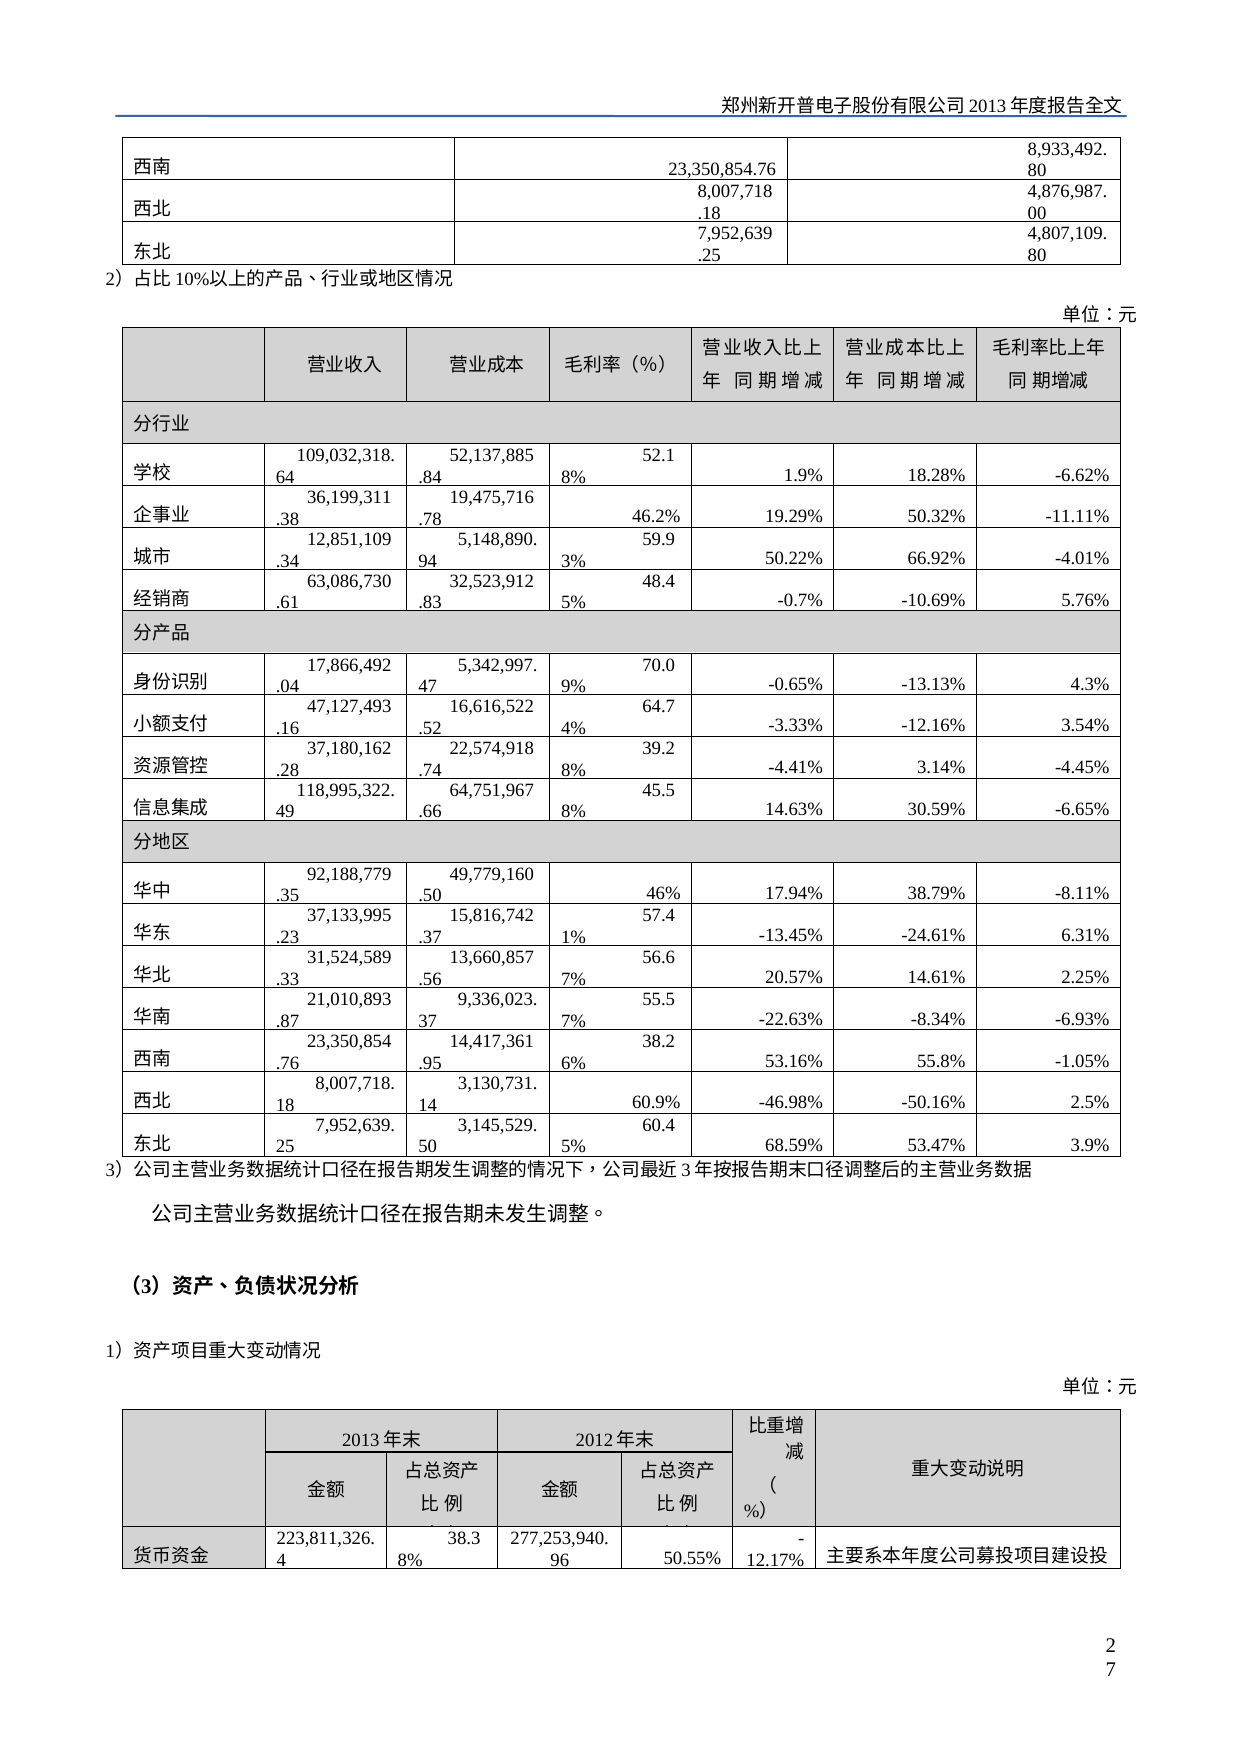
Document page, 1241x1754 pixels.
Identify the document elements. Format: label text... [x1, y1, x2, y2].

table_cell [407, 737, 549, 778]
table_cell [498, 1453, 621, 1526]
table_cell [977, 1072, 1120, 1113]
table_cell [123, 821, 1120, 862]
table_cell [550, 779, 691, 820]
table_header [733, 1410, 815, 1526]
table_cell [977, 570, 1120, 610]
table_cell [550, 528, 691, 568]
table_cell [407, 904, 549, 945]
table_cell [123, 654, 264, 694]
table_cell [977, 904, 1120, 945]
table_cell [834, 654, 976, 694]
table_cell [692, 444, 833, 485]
text 单位：元 [105, 1373, 1137, 1398]
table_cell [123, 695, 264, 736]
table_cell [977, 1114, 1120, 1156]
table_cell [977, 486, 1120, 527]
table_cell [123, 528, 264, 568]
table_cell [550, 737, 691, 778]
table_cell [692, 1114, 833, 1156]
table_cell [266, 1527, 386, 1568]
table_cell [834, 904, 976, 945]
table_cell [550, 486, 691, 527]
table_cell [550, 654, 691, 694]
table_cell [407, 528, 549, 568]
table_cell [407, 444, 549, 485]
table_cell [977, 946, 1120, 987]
table_header 8,933,492.80 [788, 138, 1120, 179]
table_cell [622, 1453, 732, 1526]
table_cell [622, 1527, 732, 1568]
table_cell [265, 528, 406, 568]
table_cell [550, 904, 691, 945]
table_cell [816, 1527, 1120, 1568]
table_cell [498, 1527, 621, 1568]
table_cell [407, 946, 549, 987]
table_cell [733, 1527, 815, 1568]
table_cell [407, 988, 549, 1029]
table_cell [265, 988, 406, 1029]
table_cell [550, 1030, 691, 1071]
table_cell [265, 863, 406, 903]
table_header 营业收入 [265, 328, 406, 401]
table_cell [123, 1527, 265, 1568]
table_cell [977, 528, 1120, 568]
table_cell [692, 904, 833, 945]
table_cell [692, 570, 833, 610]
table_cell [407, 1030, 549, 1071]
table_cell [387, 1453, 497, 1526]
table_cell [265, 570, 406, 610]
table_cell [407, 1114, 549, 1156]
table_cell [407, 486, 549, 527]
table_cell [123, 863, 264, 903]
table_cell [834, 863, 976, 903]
text 单位：元 [105, 301, 1137, 327]
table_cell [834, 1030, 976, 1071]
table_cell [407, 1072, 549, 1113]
text 公司主营业务数据统计口径在报告期未发生调整。 [105, 1199, 1137, 1227]
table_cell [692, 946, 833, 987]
table_cell 东北 [123, 222, 454, 264]
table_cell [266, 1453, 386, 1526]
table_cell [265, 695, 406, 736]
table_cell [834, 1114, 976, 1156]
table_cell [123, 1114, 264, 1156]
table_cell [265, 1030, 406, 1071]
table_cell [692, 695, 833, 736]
table_header 营业成本 [407, 328, 549, 401]
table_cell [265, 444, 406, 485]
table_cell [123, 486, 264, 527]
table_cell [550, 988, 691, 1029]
table_header 营业收入比上年 同期增减（%） [692, 328, 833, 401]
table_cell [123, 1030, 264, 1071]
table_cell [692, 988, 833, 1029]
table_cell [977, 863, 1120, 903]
text （3）资产、负债状况分析 [105, 1271, 1137, 1299]
table_header 23,350,854.76 [455, 138, 787, 179]
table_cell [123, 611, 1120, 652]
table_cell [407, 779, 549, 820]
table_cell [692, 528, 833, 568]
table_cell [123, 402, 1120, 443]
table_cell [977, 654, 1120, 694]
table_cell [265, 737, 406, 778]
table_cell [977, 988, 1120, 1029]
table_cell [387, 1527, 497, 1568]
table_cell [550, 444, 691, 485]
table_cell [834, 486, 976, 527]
table_cell 4,807,109.80 [788, 222, 1120, 264]
table_cell 7,952,639.25 [455, 222, 787, 264]
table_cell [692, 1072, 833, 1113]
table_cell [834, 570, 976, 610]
table_cell 4,876,987.00 [788, 180, 1120, 221]
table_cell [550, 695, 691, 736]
table_header 营业成本比上年 同期增减（%） [834, 328, 976, 401]
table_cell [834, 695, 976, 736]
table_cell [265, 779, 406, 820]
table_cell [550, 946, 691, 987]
table_header [123, 328, 264, 401]
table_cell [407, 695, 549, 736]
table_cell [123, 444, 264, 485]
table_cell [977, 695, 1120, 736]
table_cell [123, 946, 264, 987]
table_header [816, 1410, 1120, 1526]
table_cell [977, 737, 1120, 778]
table_header 毛利率（％） [550, 328, 691, 401]
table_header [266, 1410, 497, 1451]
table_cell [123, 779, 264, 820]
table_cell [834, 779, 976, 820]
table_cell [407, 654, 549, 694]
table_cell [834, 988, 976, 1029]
table_cell 西北 [123, 180, 454, 221]
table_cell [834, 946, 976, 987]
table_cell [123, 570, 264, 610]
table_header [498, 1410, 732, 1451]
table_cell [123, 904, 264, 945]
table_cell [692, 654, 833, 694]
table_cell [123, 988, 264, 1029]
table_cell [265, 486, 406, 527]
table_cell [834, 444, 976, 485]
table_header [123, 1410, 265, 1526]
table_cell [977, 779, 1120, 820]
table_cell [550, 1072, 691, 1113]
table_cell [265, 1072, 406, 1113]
table_cell 8,007,718.18 [455, 180, 787, 221]
table_header 西南 [123, 138, 454, 179]
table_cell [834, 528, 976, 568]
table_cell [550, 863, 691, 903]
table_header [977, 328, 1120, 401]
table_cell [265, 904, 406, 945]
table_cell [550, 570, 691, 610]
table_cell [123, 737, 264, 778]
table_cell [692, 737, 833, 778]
text 3）公司主营业务数据统计口径在报告期发生调整的情况下，公司最近3年按报告期末口径调整后的主营业务数据 [105, 1157, 1137, 1182]
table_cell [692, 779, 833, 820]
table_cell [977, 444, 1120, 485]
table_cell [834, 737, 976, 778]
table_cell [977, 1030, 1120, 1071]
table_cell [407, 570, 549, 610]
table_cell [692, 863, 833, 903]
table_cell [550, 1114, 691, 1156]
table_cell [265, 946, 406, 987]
text 1）资产项目重大变动情况 [105, 1337, 1137, 1362]
text 2）占比10%以上的产品、行业或地区情况 [105, 265, 1137, 291]
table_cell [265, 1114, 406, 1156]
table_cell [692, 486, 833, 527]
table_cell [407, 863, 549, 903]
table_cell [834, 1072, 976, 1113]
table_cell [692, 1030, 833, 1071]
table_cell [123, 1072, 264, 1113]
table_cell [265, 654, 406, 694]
